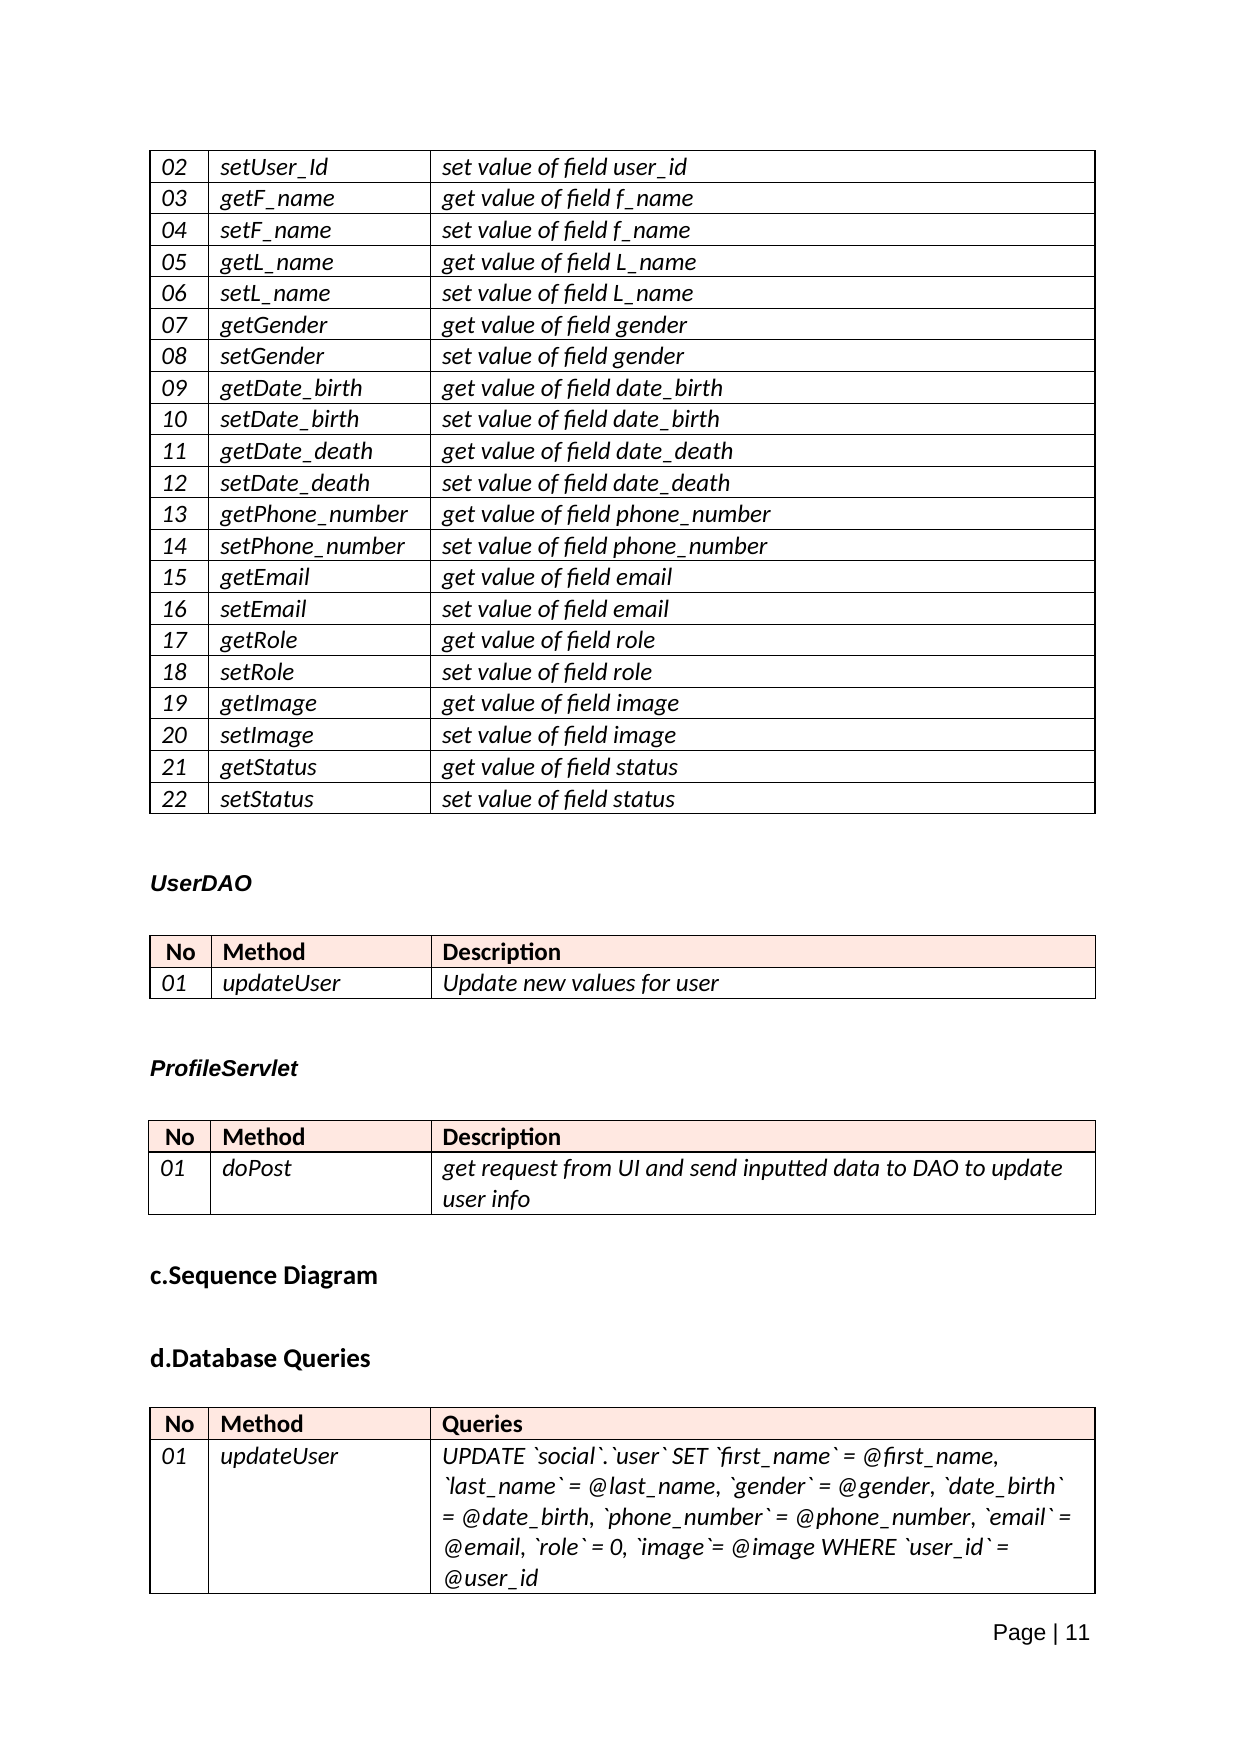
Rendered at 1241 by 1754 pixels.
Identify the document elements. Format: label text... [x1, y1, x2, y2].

table_cell 04 [151, 214, 208, 245]
table_cell 15 [151, 561, 208, 592]
subtitle UserDAO [150, 870, 1090, 896]
table_header No [151, 1408, 208, 1439]
subtitle d.Database Queries [150, 1341, 1090, 1374]
table_cell getImage [209, 688, 430, 718]
table_cell getPhone_number [209, 498, 430, 529]
table_cell getDate_death [209, 435, 430, 466]
table_cell setImage [209, 719, 430, 750]
table_cell 07 [151, 309, 208, 339]
table_cell getF_name [209, 183, 430, 213]
table_cell get value of field L_name [431, 246, 1094, 276]
table_cell get value of field email [431, 561, 1094, 592]
subtitle c.Sequence Diagram [150, 1258, 1090, 1292]
table_cell 01 [149, 1153, 210, 1213]
table_cell getL_name [209, 246, 430, 276]
table_cell set value of field user_id [431, 151, 1094, 182]
table_cell 13 [151, 498, 208, 529]
table_cell set value of field status [431, 783, 1094, 813]
table_cell setStatus [209, 783, 430, 813]
table_cell get value of field phone_number [431, 498, 1094, 529]
table_cell setRole [209, 656, 430, 687]
table_cell setDate_death [209, 467, 430, 497]
table_cell getRole [209, 625, 430, 655]
table_cell get request from UI and send inputted data to DAO to update user info [432, 1153, 1095, 1213]
table_header Method [209, 1408, 430, 1439]
table_cell setUser_Id [209, 151, 430, 182]
table_cell 03 [151, 183, 208, 213]
table_cell 02 [151, 151, 208, 182]
table_cell 12 [151, 467, 208, 497]
table_cell set value of field date_birth [431, 404, 1094, 434]
table_cell 21 [151, 751, 208, 782]
table_cell get value of field role [431, 625, 1094, 655]
table_cell setEmail [209, 593, 430, 623]
table_cell get value of field status [431, 751, 1094, 782]
table_cell get value of field gender [431, 309, 1094, 339]
table_cell get value of field image [431, 688, 1094, 718]
table_cell 10 [151, 404, 208, 434]
table_cell set value of field f_name [431, 214, 1094, 245]
table_cell set value of field email [431, 593, 1094, 623]
table_cell 05 [151, 246, 208, 276]
table_cell updateUser [212, 968, 431, 998]
table_cell getStatus [209, 751, 430, 782]
table_header Method [212, 936, 431, 967]
table_cell 09 [151, 372, 208, 402]
table_cell setL_name [209, 277, 430, 308]
table_cell get value of field date_death [431, 435, 1094, 466]
table_header Queries [431, 1408, 1094, 1439]
table_cell 20 [151, 719, 208, 750]
table_cell set value of field date_death [431, 467, 1094, 497]
table_cell set value of field L_name [431, 277, 1094, 308]
table_cell 22 [151, 783, 208, 813]
table_cell setGender [209, 340, 430, 371]
table_cell 16 [151, 593, 208, 623]
table_cell getDate_birth [209, 372, 430, 402]
table_cell 11 [151, 435, 208, 466]
table_header Method [211, 1121, 431, 1151]
table_header Description [432, 936, 1095, 967]
table_header No [151, 936, 211, 967]
table_cell 18 [151, 656, 208, 687]
table_cell set value of field image [431, 719, 1094, 750]
table_header Description [432, 1121, 1095, 1151]
table_cell 08 [151, 340, 208, 371]
subtitle ProfileServlet [150, 1055, 1090, 1081]
table_cell doPost [211, 1153, 431, 1213]
table_cell set value of field role [431, 656, 1094, 687]
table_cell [431, 1440, 1094, 1592]
table_cell get value of field date_birth [431, 372, 1094, 402]
table_cell 01 [151, 968, 211, 998]
table_cell setF_name [209, 214, 430, 245]
table_header No [149, 1121, 210, 1151]
table_cell Update new values for user [432, 968, 1095, 998]
table_cell getEmail [209, 561, 430, 592]
table_cell get value of field f_name [431, 183, 1094, 213]
table_cell getGender [209, 309, 430, 339]
table_cell set value of field phone_number [431, 530, 1094, 560]
table_cell 01 [151, 1440, 208, 1592]
table_cell updateUser [209, 1440, 430, 1592]
table_cell setPhone_number [209, 530, 430, 560]
table_cell setDate_birth [209, 404, 430, 434]
table_cell 14 [151, 530, 208, 560]
table_cell 17 [151, 625, 208, 655]
table_cell 06 [151, 277, 208, 308]
table_cell 19 [151, 688, 208, 718]
table_cell set value of field gender [431, 340, 1094, 371]
